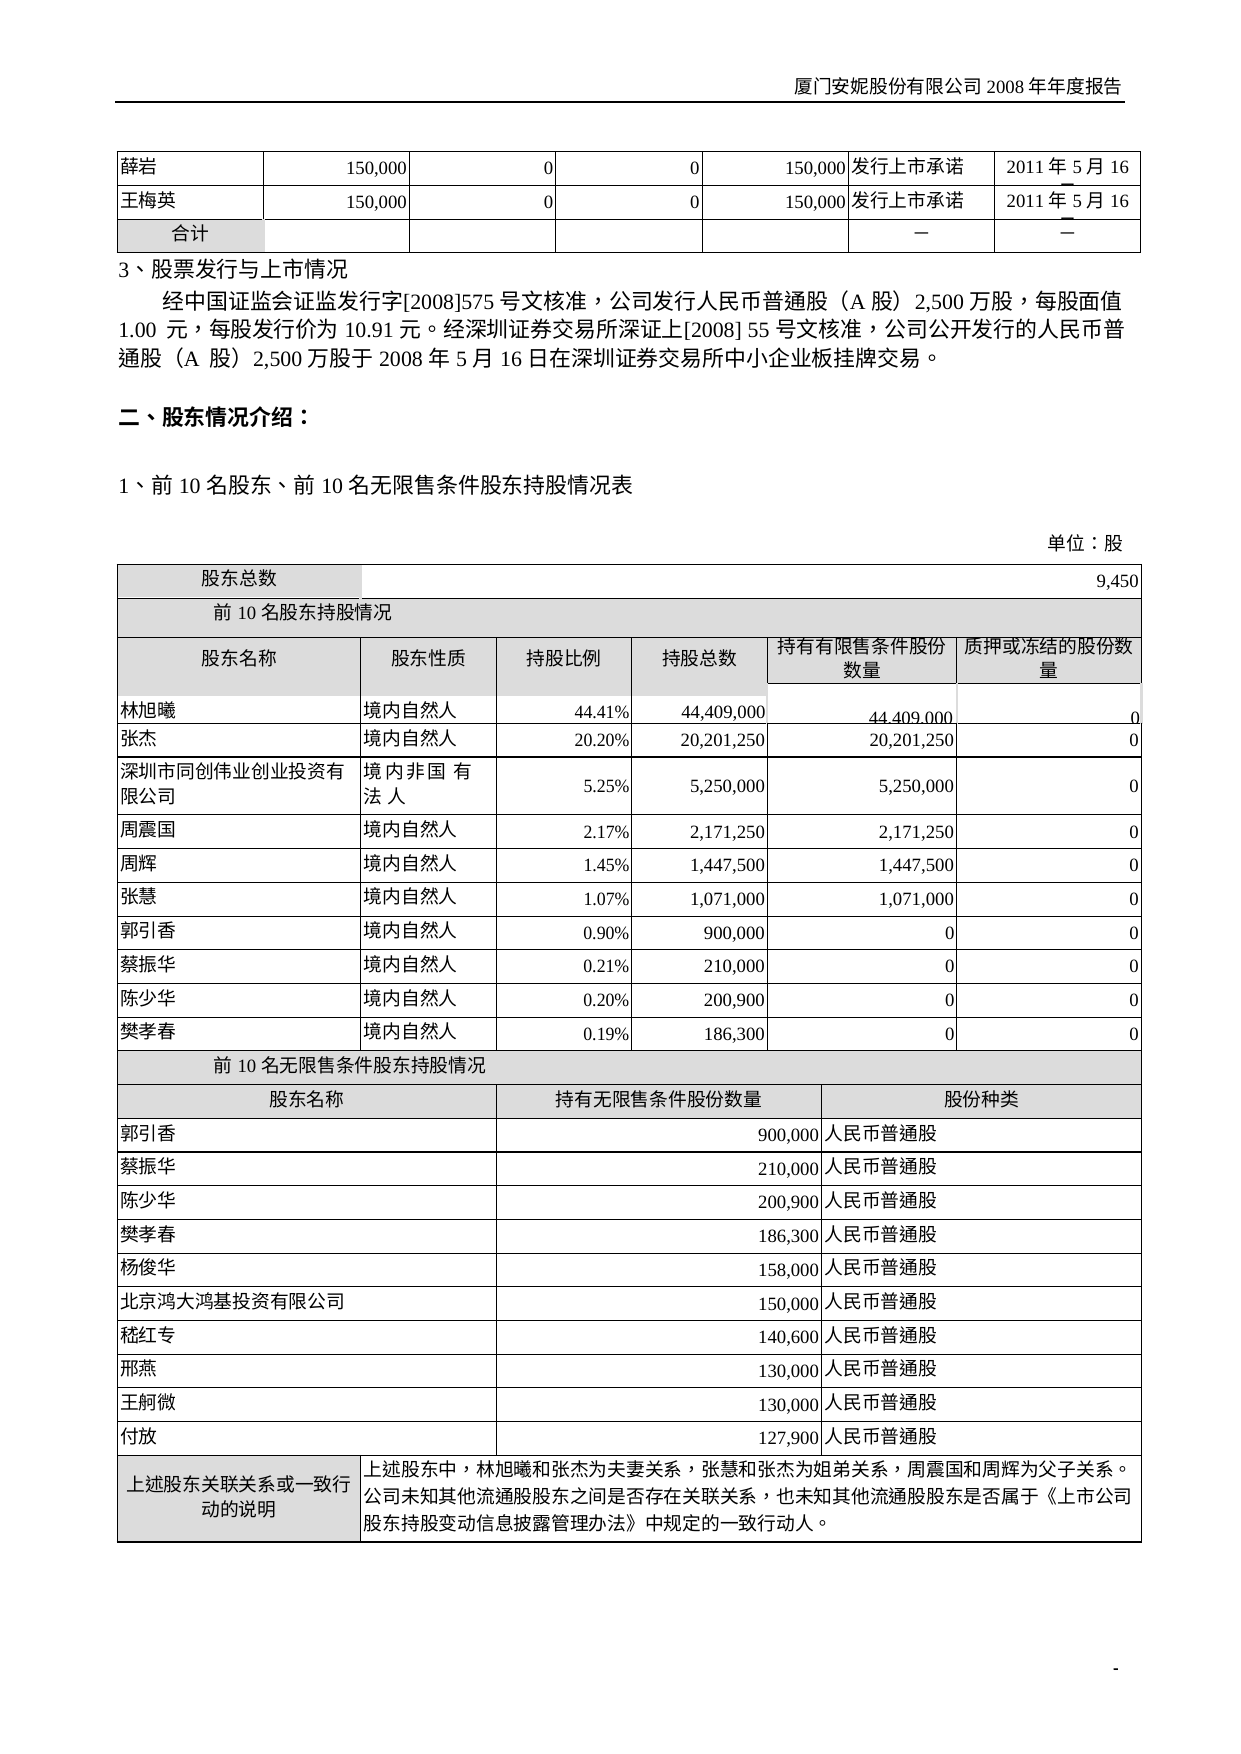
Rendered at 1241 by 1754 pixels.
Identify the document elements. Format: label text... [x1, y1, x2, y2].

table_cell 上述股东中，林旭曦和张杰为夫妻关系，张慧和张杰为姐弟关系，周震国和周辉为父子关系。 公司未知其他流通股股东之间是否存在关联关系，也未知其他流通股股东是否属于《上市公司 股东持股变动信息披露管理办法》中规定的一致行动人。 [361, 1456, 1141, 1541]
table_cell 周辉 [118, 849, 360, 882]
table_cell 2011 年 5 月 16 日 [995, 186, 1140, 218]
text 1.00 元，每股发行价为 10.91 元。经深圳证券交易所深证上[2008] 55 号文核准，公司公开发行的人民币普 [118, 315, 1157, 343]
text 单位：股 [102, 531, 1122, 556]
table_header 薛岩 [118, 152, 263, 185]
text 3、股票发行与上市情况 [118, 254, 1157, 283]
table_cell 股份种类 [822, 1085, 1141, 1118]
table_cell 20,201,250 [632, 724, 767, 756]
table_cell 140,600 [497, 1321, 821, 1354]
table_cell 130,000 [497, 1388, 821, 1421]
table_cell 人民币普通股 [822, 1355, 1141, 1387]
table_cell 股东名称 [118, 1085, 496, 1118]
table_cell 0 [957, 984, 1141, 1017]
table_cell 0.19% [497, 1018, 631, 1050]
table_cell 境内自然人 [361, 849, 496, 882]
table_cell 44,409,000 [768, 684, 956, 723]
text 1、前 10 名股东、前 10 名无限售条件股东持股情况表 [118, 470, 1157, 500]
table_cell 股东性质 [361, 638, 496, 683]
table_cell 杨俊华 [118, 1254, 496, 1286]
table_cell 境内自然人 [361, 1018, 496, 1050]
table_cell 境内自然人 [361, 950, 496, 983]
table_cell 20,201,250 [768, 724, 956, 756]
table_cell 1,071,000 [632, 883, 767, 916]
table_cell 张慧 [118, 883, 360, 916]
table_cell 150,000 [497, 1287, 821, 1320]
table_cell 0 [410, 186, 555, 218]
table_cell 人民币普通股 [822, 1388, 1141, 1421]
table_cell 境内自然人 [361, 883, 496, 916]
table_cell 200,900 [632, 984, 767, 1017]
table_cell 上述股东关联关系或一致行 动的说明 [118, 1456, 360, 1541]
table_cell 1,447,500 [768, 849, 956, 882]
table_cell 900,000 [632, 917, 767, 949]
table_cell 1,447,500 [632, 849, 767, 882]
table_cell 200,900 [497, 1186, 821, 1219]
table_cell 持股总数 [632, 638, 767, 683]
table_cell 2,171,250 [632, 815, 767, 848]
table_cell 持股比例 [497, 638, 631, 683]
table_cell 210,000 [632, 950, 767, 983]
table_header 9,450 [362, 565, 1141, 597]
table_cell 0.21% [497, 950, 631, 983]
table_cell 0 [958, 684, 1140, 723]
table_cell 境内自然人 [361, 984, 496, 1017]
table_cell 0 [957, 883, 1141, 916]
table_cell 186,300 [632, 1018, 767, 1050]
table_cell 186,300 [497, 1220, 821, 1252]
table_header 发行上市承诺 [849, 152, 994, 185]
table_cell 0 [957, 815, 1141, 848]
table_cell 1.45% [497, 849, 631, 882]
table_cell 陈少华 [118, 1186, 496, 1219]
table_cell 5.25% [497, 758, 631, 814]
table_cell 2.17% [497, 815, 631, 848]
table_cell 林旭曦 [118, 696, 360, 723]
table_cell 人民币普通股 [822, 1422, 1141, 1455]
table_cell 郭引香 [118, 917, 360, 949]
table_cell 5,250,000 [632, 758, 767, 814]
table_cell 付放 [118, 1422, 496, 1455]
table_cell [703, 220, 848, 252]
table_cell 持有无限售条件股份数量 [497, 1085, 821, 1118]
table_header 150,000 [264, 152, 409, 185]
table_cell 境内自然人 [361, 917, 496, 949]
table_cell 0 [556, 186, 702, 218]
table_cell 0 [957, 1018, 1141, 1050]
table_cell － [995, 220, 1140, 252]
table_cell 人民币普通股 [822, 1321, 1141, 1354]
table_cell [410, 220, 555, 252]
table_cell 2,171,250 [768, 815, 956, 848]
table_cell 127,900 [497, 1422, 821, 1455]
table_header 150,000 [703, 152, 848, 185]
table_cell 1.07% [497, 883, 631, 916]
table_cell 20.20% [497, 724, 631, 756]
table_cell [265, 220, 409, 252]
table_cell 邢燕 [118, 1355, 496, 1387]
table_cell 44.41% [497, 696, 631, 723]
table_cell 人民币普通股 [822, 1220, 1141, 1252]
table_header 0 [556, 152, 702, 185]
table_cell 樊孝春 [118, 1220, 496, 1252]
table_cell 44,409,000 [632, 696, 766, 723]
table_cell 人民币普通股 [822, 1119, 1141, 1151]
table_cell 北京鸿大鸿基投资有限公司 [118, 1287, 496, 1320]
table_cell 0 [957, 724, 1141, 756]
table_cell 发行上市承诺 [849, 186, 994, 218]
table_cell [556, 220, 702, 252]
table_cell 5,250,000 [768, 758, 956, 814]
table_cell 0 [957, 849, 1141, 882]
table_cell 158,000 [497, 1254, 821, 1286]
table_cell 股东名称 [118, 638, 360, 683]
table_cell 人民币普通股 [822, 1153, 1141, 1185]
table_cell 0 [957, 758, 1141, 814]
table_cell 周震国 [118, 815, 360, 848]
table_cell 1,071,000 [768, 883, 956, 916]
table_cell 蔡振华 [118, 950, 360, 983]
text 通股（A 股）2,500 万股于 2008 年 5 月 16 日在深圳证券交易所中小企业板挂牌交易。 二、股东情况介绍： [118, 343, 943, 432]
table_cell 210,000 [497, 1153, 821, 1185]
table_cell 持有有限售条件股份 数量 [768, 638, 956, 683]
table_cell 0.90% [497, 917, 631, 949]
table_cell 150,000 [264, 186, 409, 218]
table_cell 王舸微 [118, 1388, 496, 1421]
table_header 股东总数 [118, 565, 359, 597]
table_cell 樊孝春 [118, 1018, 360, 1050]
table_cell 陈少华 [118, 984, 360, 1017]
table_cell 0.20% [497, 984, 631, 1017]
table_cell 前 10 名无限售条件股东持股情况 [118, 1051, 1141, 1084]
table_cell 0 [768, 917, 956, 949]
table_cell 蔡振华 [118, 1153, 496, 1185]
table_cell 境内自然人 [361, 724, 496, 756]
table_cell 人民币普通股 [822, 1186, 1141, 1219]
table_cell 张杰 [118, 724, 360, 756]
table_cell 人民币普通股 [822, 1254, 1141, 1286]
table_cell 前 10 名股东持股情况 [118, 599, 1141, 637]
table_cell － [849, 220, 994, 252]
table_cell 境内非国 有 法 人 [361, 758, 496, 814]
table_cell 人民币普通股 [822, 1287, 1141, 1320]
table_cell 150,000 [703, 186, 848, 218]
table_cell 郭引香 [118, 1119, 496, 1151]
table_cell 0 [768, 950, 956, 983]
table_cell 境内自然人 [361, 815, 496, 848]
table_cell 0 [957, 917, 1141, 949]
table_cell 0 [768, 984, 956, 1017]
table_cell 嵇红专 [118, 1321, 496, 1354]
table_cell 合计 [118, 220, 262, 252]
table_cell 130,000 [497, 1355, 821, 1387]
table_cell 深圳市同创伟业创业投资有 限公司 [118, 758, 360, 814]
text 经中国证监会证监发行字[2008]575 号文核准，公司发行人民币普通股（A 股）2,500 万股，每股面值 [102, 286, 1122, 315]
table_header 2011 年 5 月 16 日 [995, 152, 1140, 185]
table_cell 900,000 [497, 1119, 821, 1151]
table_header 0 [410, 152, 555, 185]
table_cell 0 [768, 1018, 956, 1050]
table_cell 境内自然人 [361, 696, 496, 723]
table_cell 0 [957, 950, 1141, 983]
table_cell 质押或冻结的股份数 量 [957, 638, 1141, 683]
table_cell 王梅英 [118, 186, 263, 218]
